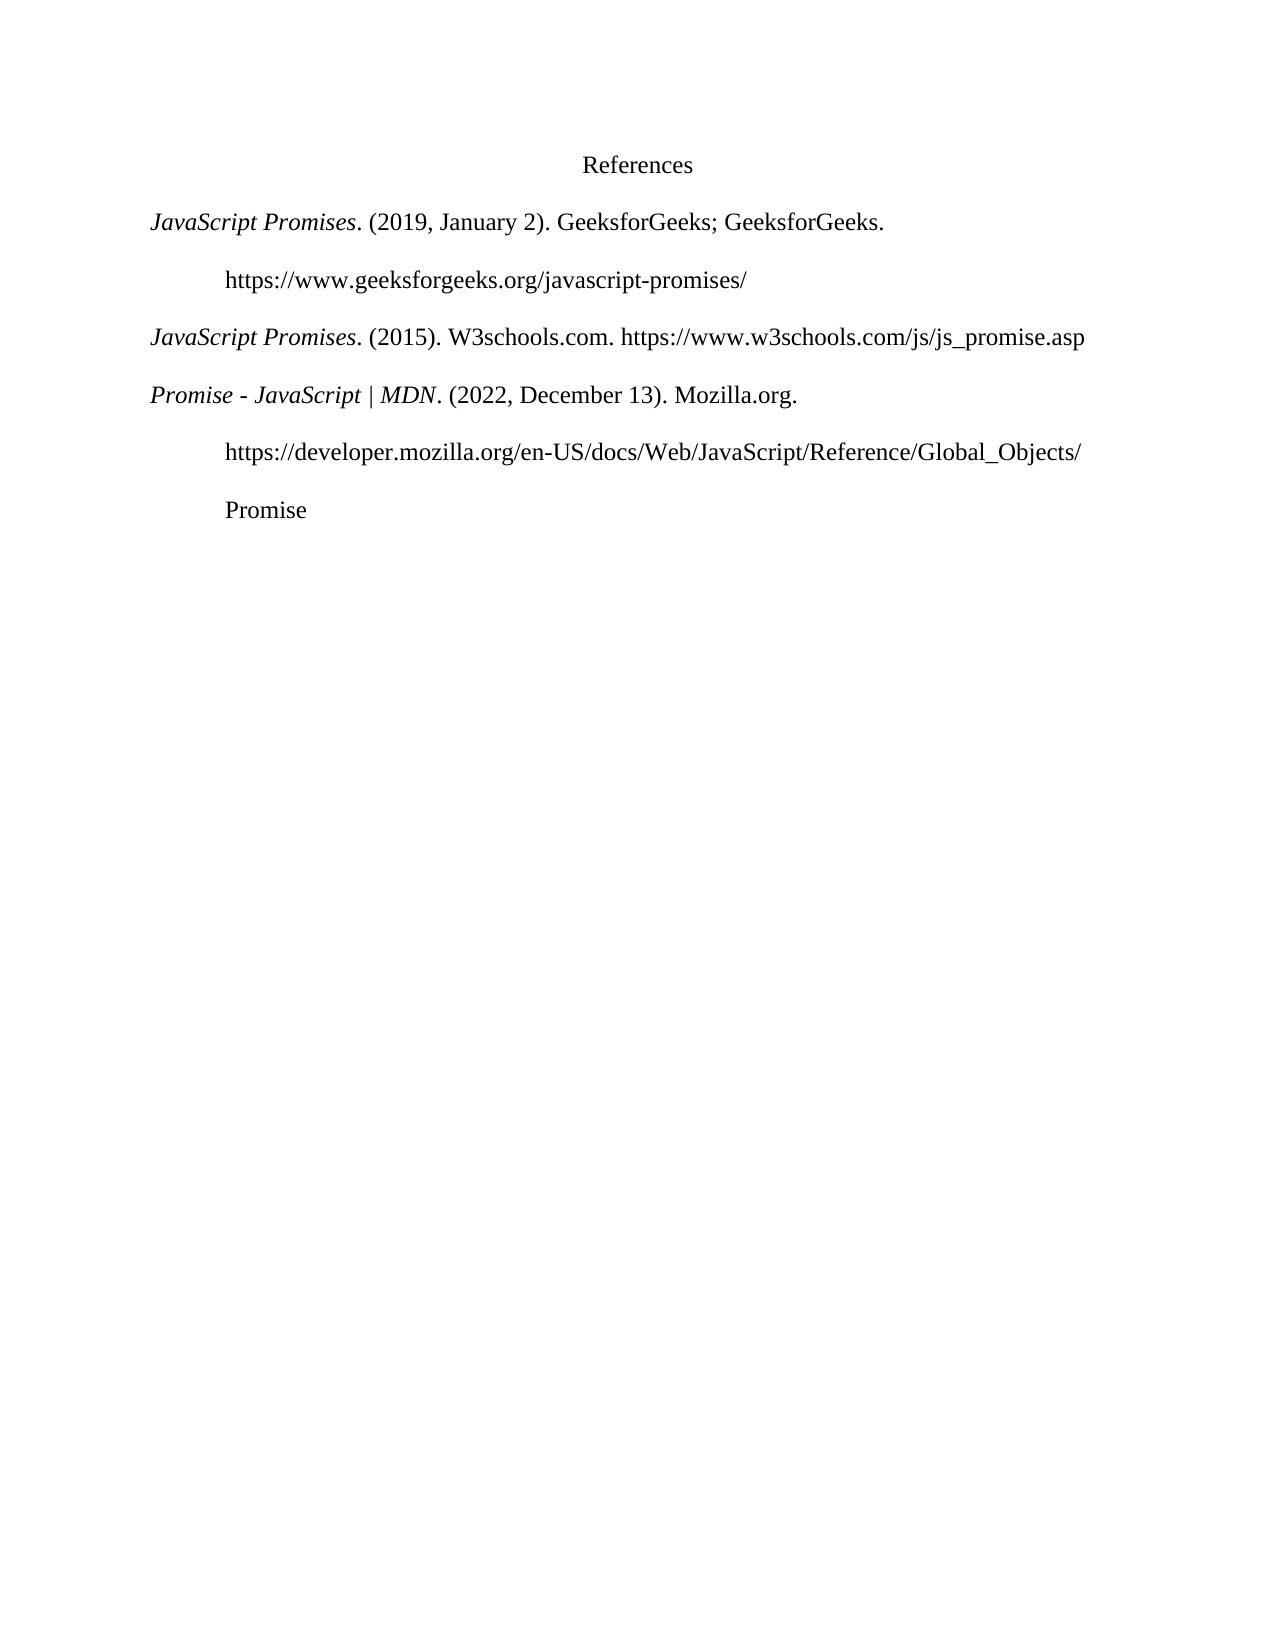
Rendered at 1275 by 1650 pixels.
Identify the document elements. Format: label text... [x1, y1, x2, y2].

text Promise - JavaScript | MDN. (2022, December 13). Mozilla.org. https://developer.mozilla.org/en-US/docs/Web/JavaScript/Reference/Global_Objects/Promise [150, 380, 1125, 524]
text JavaScript Promises. (2019, January 2). GeeksforGeeks; GeeksforGeeks. https://www.geeksforgeeks.org/javascript-promises/ [150, 207, 1125, 294]
text References [150, 150, 1125, 179]
text JavaScript Promises. (2015). W3schools.com. https://www.w3schools.com/js/js_promise.asp [150, 322, 1125, 351]
